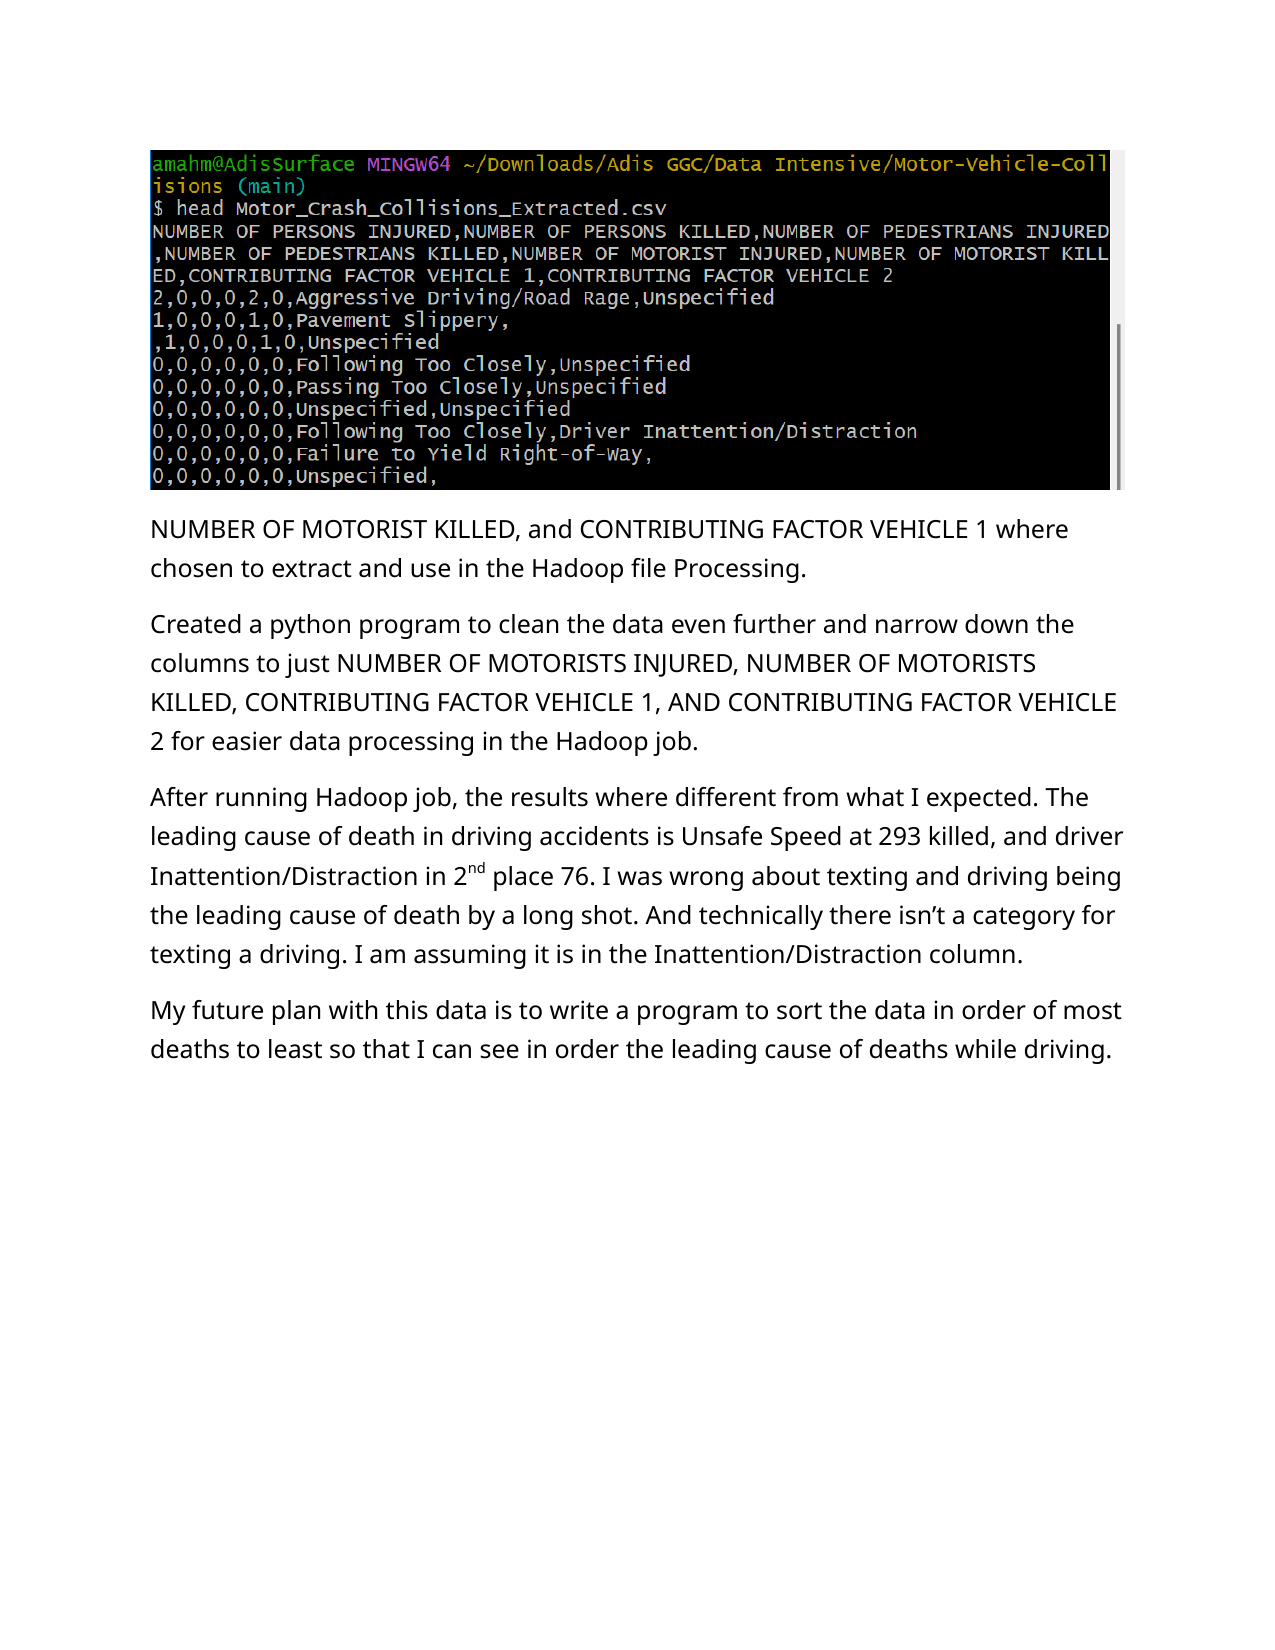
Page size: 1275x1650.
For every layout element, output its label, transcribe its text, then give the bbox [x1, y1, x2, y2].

text After running Hadoop job, the results where different from what I expected. The leading cause of death in driving accidents is Unsafe Speed at 293 killed, and driver Inattention/Distraction in 2nd place 76. I was wrong about texting and driving being the leading cause of death by a long shot. And technically there isn’t a category for texting a driving. I am assuming it is in the Inattention/Distraction column. [150, 780, 1125, 971]
text My future plan with this data is to write a program to sort the data in order of most deaths to least so that I can see in order the leading cause of deaths while driving. [150, 992, 1125, 1066]
text NUMBER OF MOTORIST KILLED, and CONTRIBUTING FACTOR VEHICLE 1 where chosen to extract and use in the Hadoop file Processing. [150, 512, 1125, 585]
text Created a python program to clean the data even further and narrow down the columns to just NUMBER OF MOTORISTS INJURED, NUMBER OF MOTORISTS KILLED, CONTRIBUTING FACTOR VEHICLE 1, AND CONTRIBUTING FACTOR VEHICLE 2 for easier data processing in the Hadoop job. [150, 607, 1125, 758]
picture [150, 150, 1125, 490]
